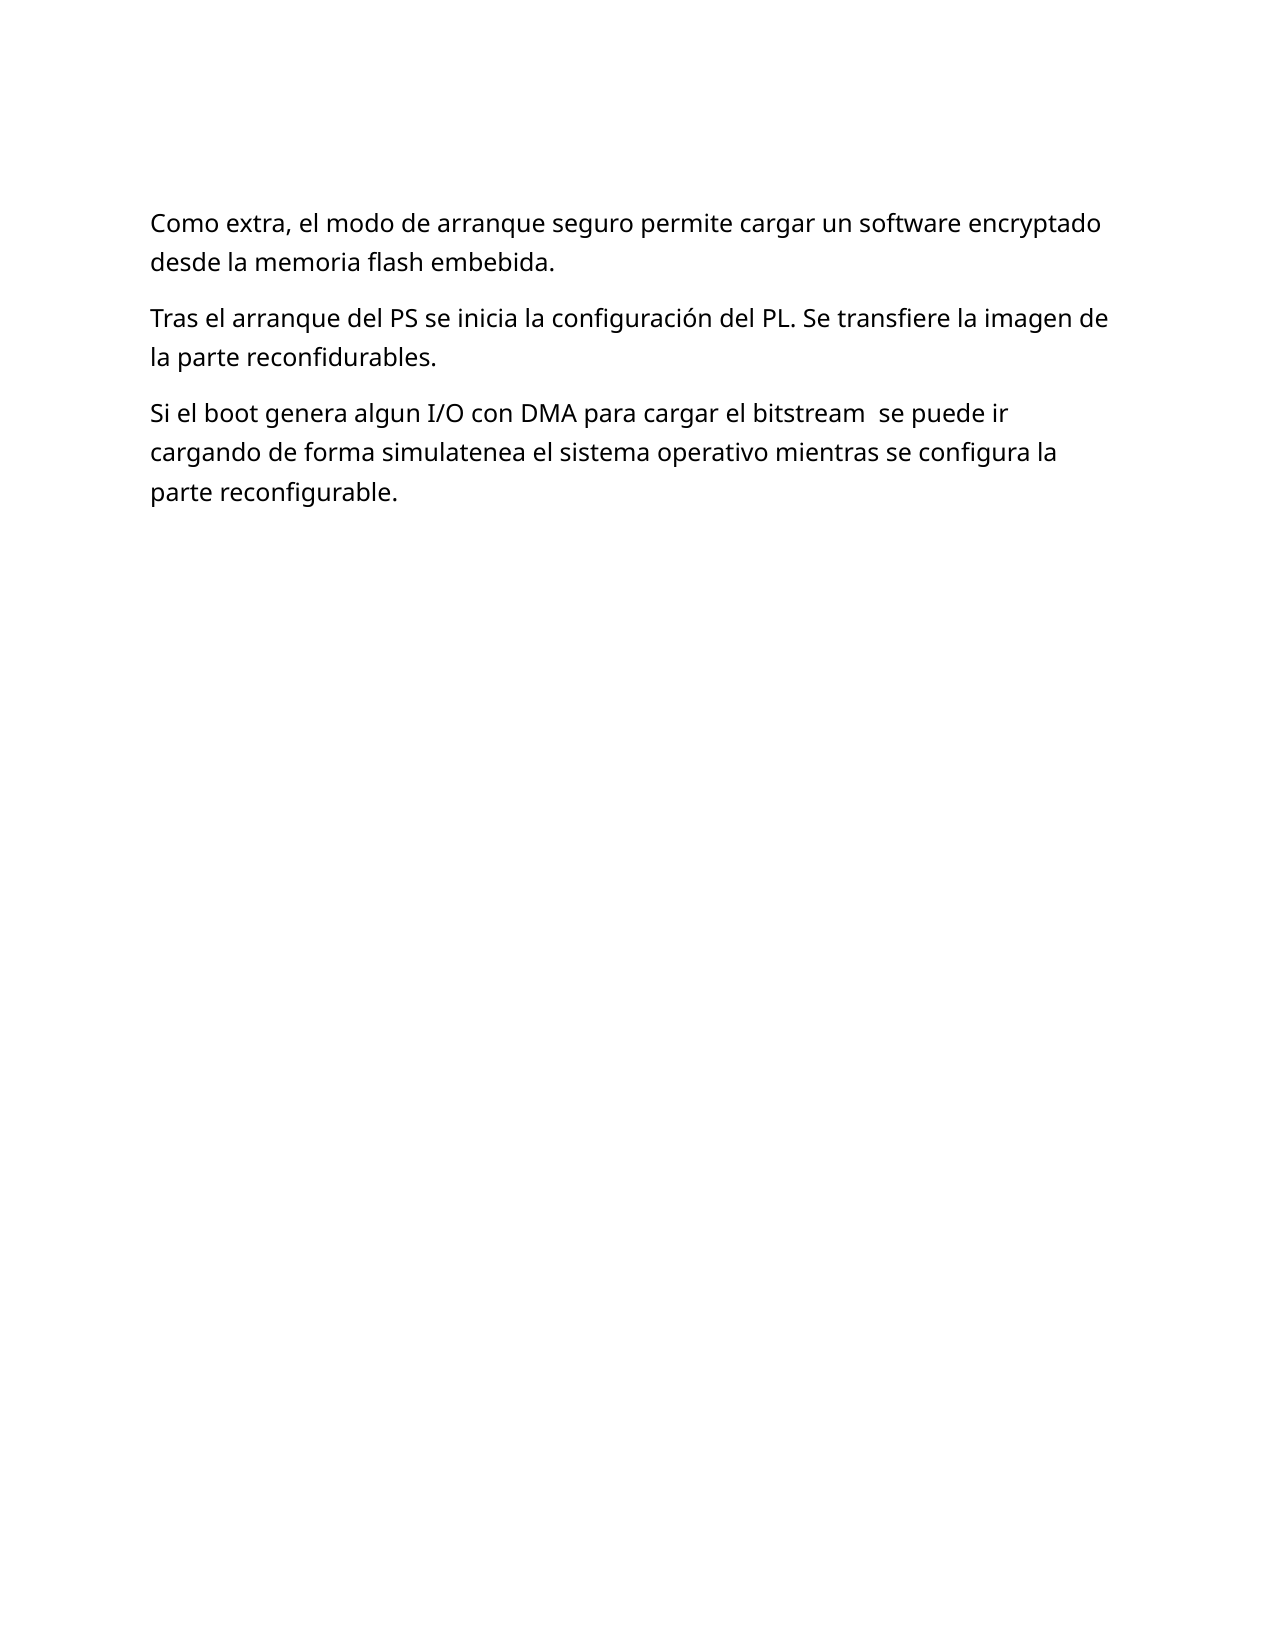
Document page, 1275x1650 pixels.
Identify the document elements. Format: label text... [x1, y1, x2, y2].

text Como extra, el modo de arranque seguro permite cargar un software encryptado desde la memoria flash embebida. [150, 206, 1125, 279]
text Si el boot genera algun I/O con DMA para cargar el bitstream se puede ir cargando de forma simulatenea el sistema operativo mientras se configura la parte reconfigurable. [150, 396, 1125, 508]
text Tras el arranque del PS se inicia la configuración del PL. Se transfiere la imagen de la parte reconfidurables. [150, 301, 1125, 374]
